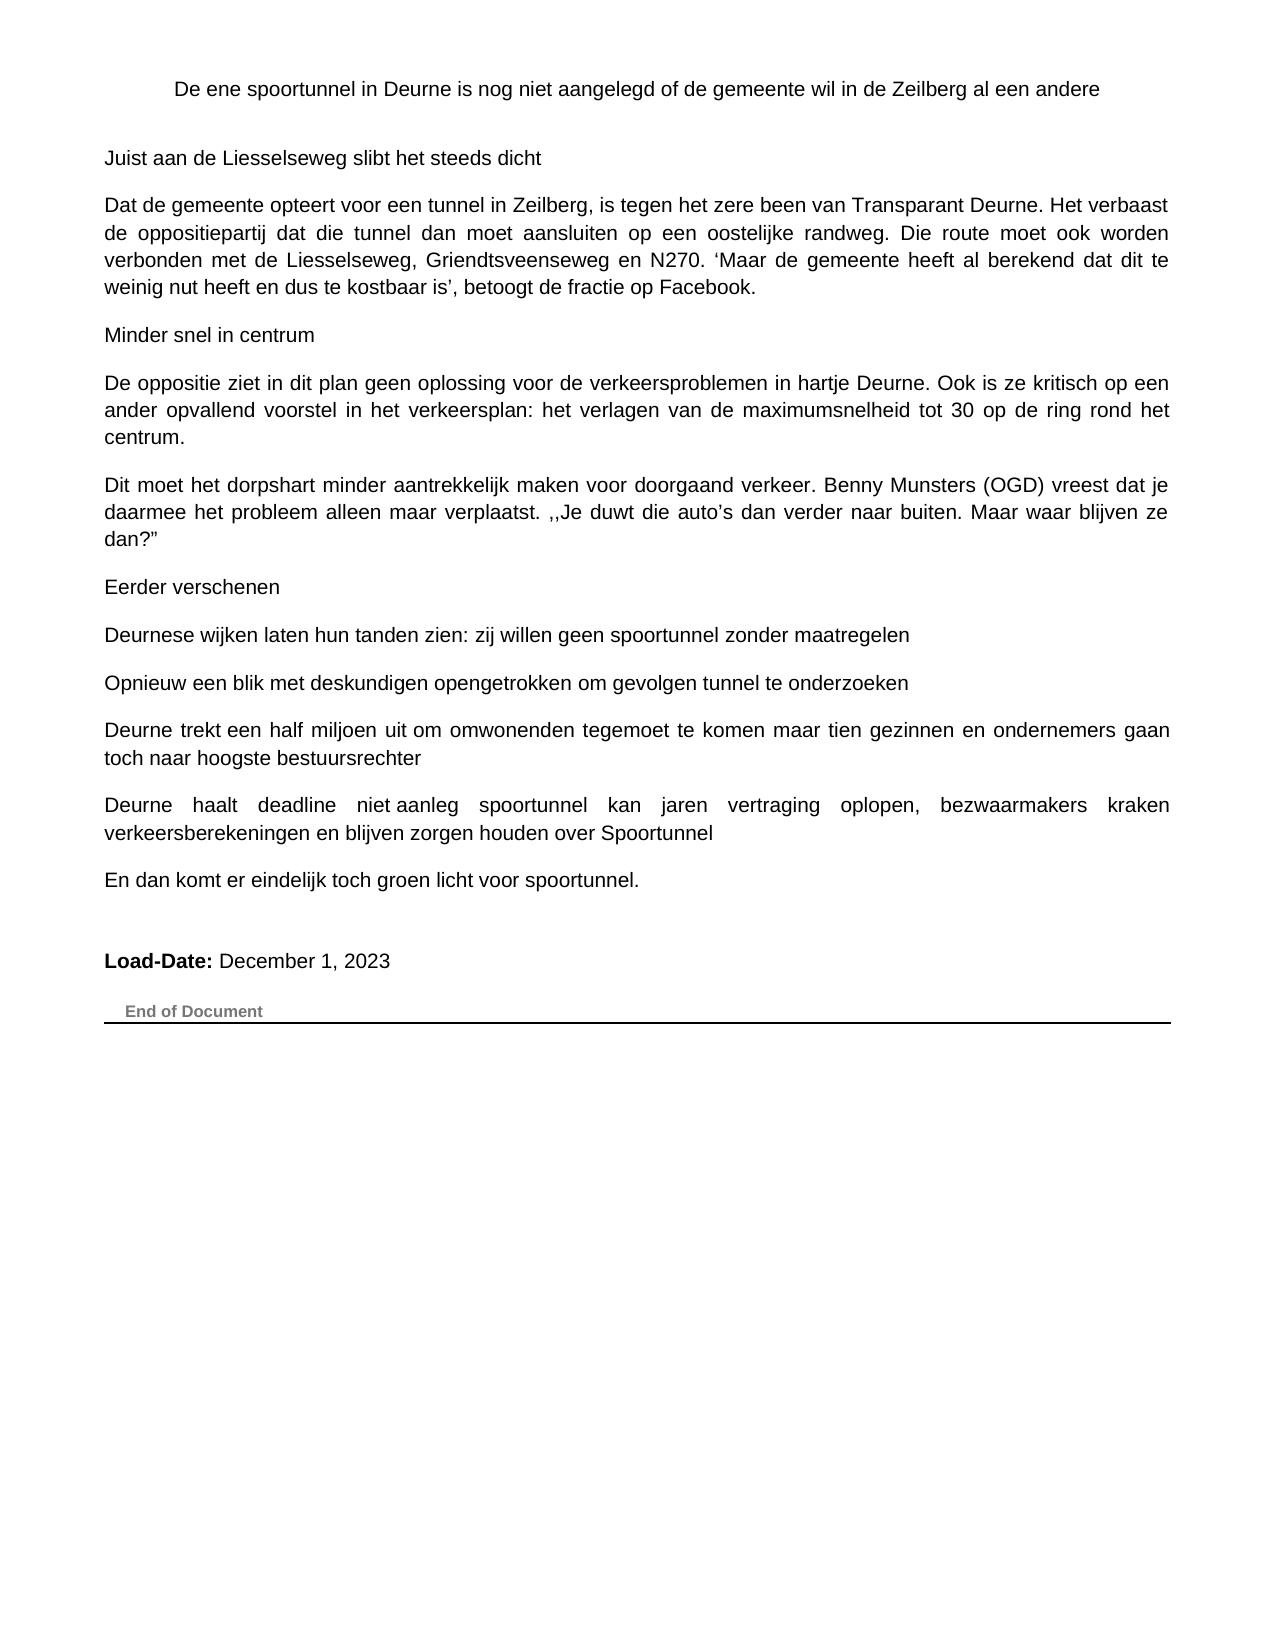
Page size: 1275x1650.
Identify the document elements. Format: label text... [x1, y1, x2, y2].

text Deurne haalt deadline niet aanleg spoortunnel kan jaren vertraging oplopen, bezwaarmakers kraken verkeersberekeningen en blijven zorgen houden over Spoortunnel [104, 790, 1171, 844]
text De oppositie ziet in dit plan geen oplossing voor de verkeersproblemen in hartje Deurne. Ook is ze kritisch op een ander opvallend voorstel in het verkeersplan: het verlagen van de maximumsnelheid tot 30 op de ring rond het centrum. [104, 367, 1171, 448]
text Load-Date: December 1, 2023 [104, 917, 1171, 973]
text Juist aan de Liesselseweg slibt het steeds dicht [104, 142, 1171, 169]
text Dat de gemeente opteert voor een tunnel in Zeilberg, is tegen het zere been van Transparant Deurne. Het verbaast de oppositiepartij dat die tunnel dan moet aansluiten op een oostelijke randweg. Die route moet ook worden verbonden met de Liesselseweg, Griendtsveenseweg en N270. ‘Maar de gemeente heeft al berekend dat dit te weinig nut heeft en dus te kostbaar is’, betoogt de fractie op Facebook. [104, 190, 1171, 298]
text Minder snel in centrum [104, 319, 1171, 346]
text End of Document [125, 1002, 1171, 1021]
text En dan komt er eindelijk toch groen licht voor spoortunnel. [104, 865, 1171, 892]
text Deurne trekt een half miljoen uit om omwonenden tegemoet te komen maar tien gezinnen en ondernemers gaan toch naar hoogste bestuursrechter [104, 715, 1171, 769]
text Opnieuw een blik met deskundigen opengetrokken om gevolgen tunnel te onderzoeken [104, 667, 1171, 694]
text Eerder verschenen [104, 571, 1171, 598]
text Dit moet het dorpshart minder aantrekkelijk maken voor doorgaand verkeer. Benny Munsters (OGD) vreest dat je daarmee het probleem alleen maar verplaatst. ,,Je duwt die auto’s dan verder naar buiten. Maar waar blijven ze dan?” [104, 469, 1171, 551]
text Deurnese wijken laten hun tanden zien: zij willen geen spoortunnel zonder maatregelen [104, 619, 1171, 646]
